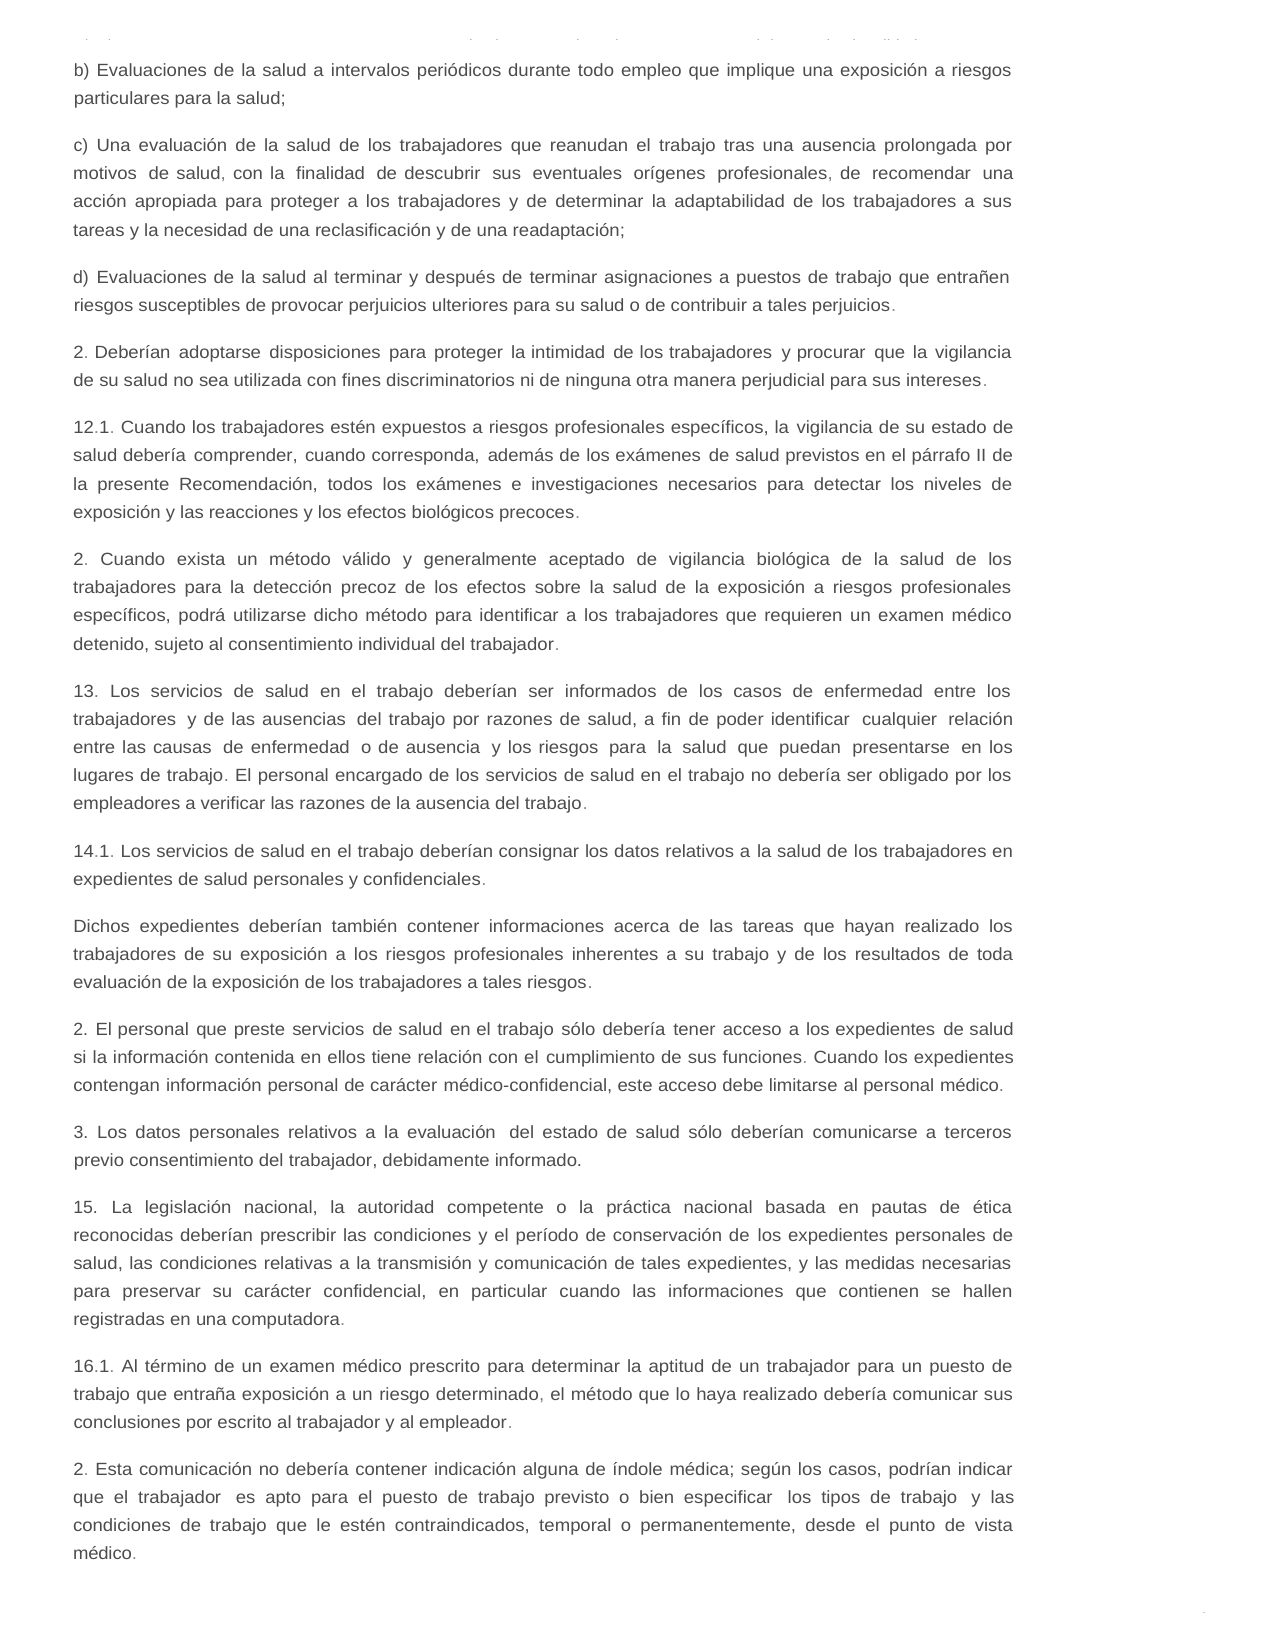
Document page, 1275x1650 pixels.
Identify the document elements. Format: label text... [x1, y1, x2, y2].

list La legislación nacional, la autoridad competente o la práctica nacional basada en pautas de ética reconocidas deberían prescribir las condiciones y el período de conservación de los expedientes personales de salud, las condiciones relativas a la transmisión y comunicación de tales expedientes, y las medidas necesarias para preservar su carácter confidencial, en particular cuando las informaciones que contienen se hallen registradas en una computadora. [73, 1197, 1013, 1329]
list Una evaluación de la salud de los trabajadores que reanudan el trabajo tras una ausencia prolongada por motivos de salud, con la finalidad de descubrir sus eventuales orígenes profesionales, de recomendar una acción apropiada para proteger a los trabajadores y de determinar la adaptabilidad de los trabajadores a sus tareas y la necesidad de una reclasificación y de una readaptación; [73, 135, 1014, 240]
list Evaluaciones de la salud al terminar y después de terminar asignaciones a puestos de trabajo que entrañen riesgos susceptibles de provocar perjuicios ulteriores para su salud o de contribuir a tales perjuicios. [73, 267, 1012, 315]
text 2. Cuando exista un método válido y generalmente aceptado de vigilancia biológica de la salud de los trabajadores para la detección precoz de los efectos sobre la salud de la exposición a riesgos profesionales específicos, podrá utilizarse dicho método para identificar a los trabajadores que requieren un examen médico detenido, sujeto al consentimiento individual del trabajador. [73, 549, 1013, 654]
text 16.1. Al término de un examen médico prescrito para determinar la aptitud de un trabajador para un puesto de trabajo que entraña exposición a un riesgo determinado, el método que lo haya realizado debería comunicar sus conclusiones por escrito al trabajador y al empleador. [73, 1356, 1014, 1433]
text 2. Deberían adoptarse disposiciones para proteger la intimidad de los trabajadores y procurar que la vigilancia de su salud no sea utilizada con fines discriminatorios ni de ninguna otra manera perjudicial para sus intereses. [73, 342, 1012, 390]
list Evaluaciones de la salud a intervalos periódicos durante todo empleo que implique una exposición a riesgos particulares para la salud; [73, 60, 1013, 108]
text 13. Los servicios de salud en el trabajo deberían ser informados de los casos de enfermedad entre los trabajadores y de las ausencias del trabajo por razones de salud, a fin de poder identificar cualquier relación entre las causas de enfermedad o de ausencia y los riesgos para la salud que puedan presentarse en los lugares de trabajo. El personal encargado de los servicios de salud en el trabajo no debería ser obligado por los empleadores a verificar las razones de la ausencia del trabajo. [73, 681, 1013, 813]
text 14.1. Los servicios de salud en el trabajo deberían consignar los datos relativos a la salud de los trabajadores en expedientes de salud personales y confidenciales. [73, 840, 1013, 889]
list El personal que preste servicios de salud en el trabajo sólo debería tener acceso a los expedientes de salud si la información contenida en ellos tiene relación con el cumplimiento de sus funciones. Cuando los expedientes contengan información personal de carácter médico-confidencial, este acceso debe limitarse al personal médico. [73, 1019, 1014, 1095]
text 12.1. Cuando los trabajadores estén expuestos a riesgos profesionales específicos, la vigilancia de su estado de salud debería comprender, cuando corresponda, además de los exámenes de salud previstos en el párrafo II de la presente Recomendación, todos los exámenes e investigaciones necesarios para detectar los niveles de exposición y las reacciones y los efectos biológicos precoces. [73, 417, 1014, 522]
list Los datos personales relativos a la evaluación del estado de salud sólo deberían comunicarse a terceros previo consentimiento del trabajador, debidamente informado. [73, 1121, 1012, 1170]
text 2. Esta comunicación no debería contener indicación alguna de índole médica; según los casos, podrían indicar que el trabajador es apto para el puesto de trabajo previsto o bien especificar los tipos de trabajo y las condiciones de trabajo que le estén contraindicados, temporal o permanentemente, desde el punto de vista médico. [73, 1458, 1014, 1563]
text Dichos expedientes deberían también contener informaciones acerca de las tareas que hayan realizado los trabajadores de su exposición a los riesgos profesionales inherentes a su trabajo y de los resultados de toda evaluación de la exposición de los trabajadores a tales riesgos. [73, 916, 1014, 992]
